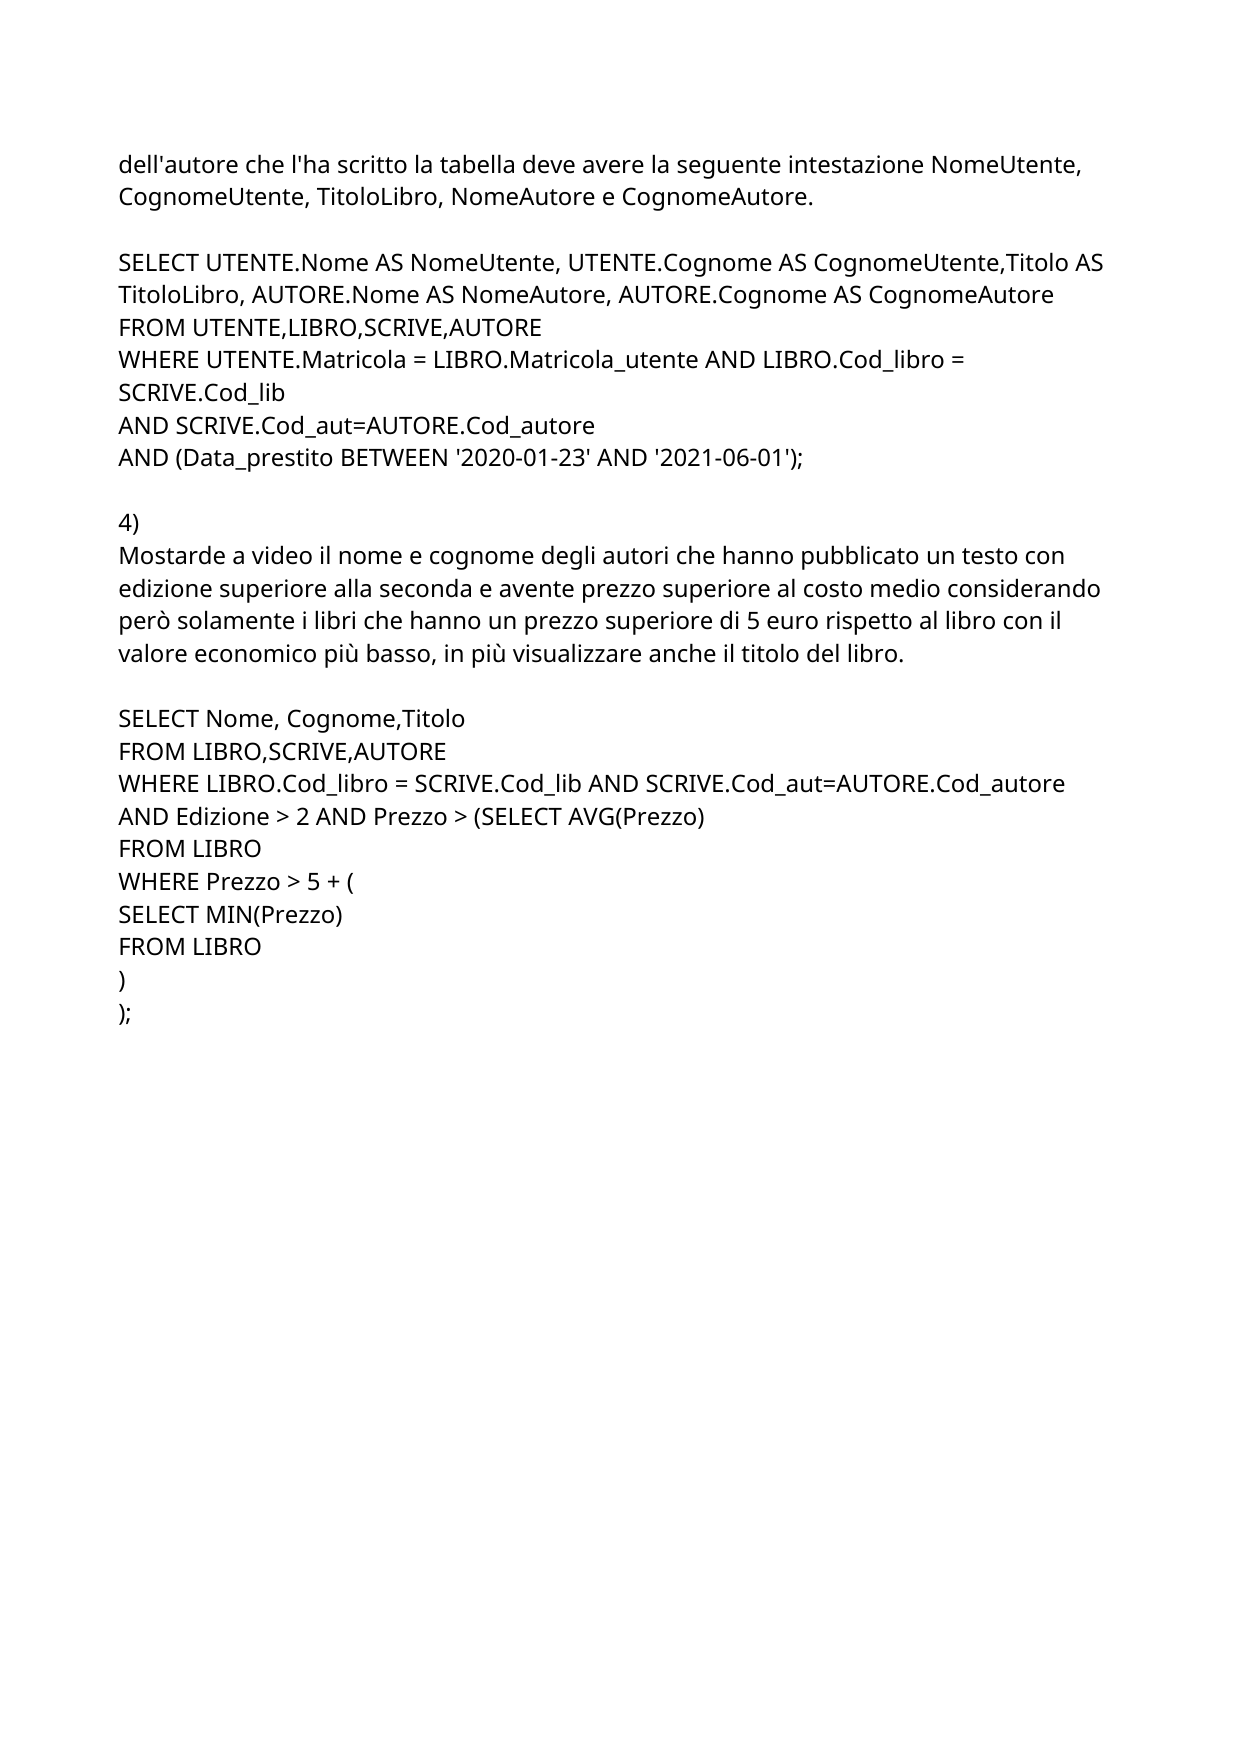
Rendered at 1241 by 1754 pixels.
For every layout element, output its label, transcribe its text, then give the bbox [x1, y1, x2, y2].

text ); [118, 995, 1122, 1028]
text AND Edizione > 2 AND Prezzo > (SELECT AVG(Prezzo) [118, 800, 1122, 832]
text ) [118, 963, 1122, 995]
text SELECT Nome, Cognome,Titolo [118, 702, 1122, 734]
text AND (Data_prestito BETWEEN '2020-01-23' AND '2021-06-01'); [118, 441, 1122, 474]
text WHERE Prezzo > 5 + ( [118, 865, 1122, 897]
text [118, 148, 1122, 213]
text Mostarde a video il nome e cognome degli autori che hanno pubblicato un testo con edizione superiore alla seconda e avente prezzo superiore al costo medio considerando però solamente i libri che hanno un prezzo superiore di 5 euro rispetto al libro con il valore economico più basso, in più visualizzare anche il titolo del libro. [118, 539, 1122, 669]
text FROM LIBRO [118, 930, 1122, 963]
text AND SCRIVE.Cod_aut=AUTORE.Cod_autore [118, 408, 1122, 441]
text WHERE UTENTE.Matricola = LIBRO.Matricola_utente AND LIBRO.Cod_libro = SCRIVE.Cod_lib [118, 343, 1122, 408]
text WHERE LIBRO.Cod_libro = SCRIVE.Cod_lib AND SCRIVE.Cod_aut=AUTORE.Cod_autore [118, 767, 1122, 800]
text SELECT UTENTE.Nome AS NomeUtente, UTENTE.Cognome AS CognomeUtente,Titolo AS TitoloLibro, AUTORE.Nome AS NomeAutore, AUTORE.Cognome AS CognomeAutore [118, 245, 1122, 311]
text SELECT MIN(Prezzo) [118, 897, 1122, 930]
text FROM LIBRO,SCRIVE,AUTORE [118, 734, 1122, 767]
text 4) [118, 506, 1122, 539]
text FROM LIBRO [118, 832, 1122, 865]
text FROM UTENTE,LIBRO,SCRIVE,AUTORE [118, 311, 1122, 343]
